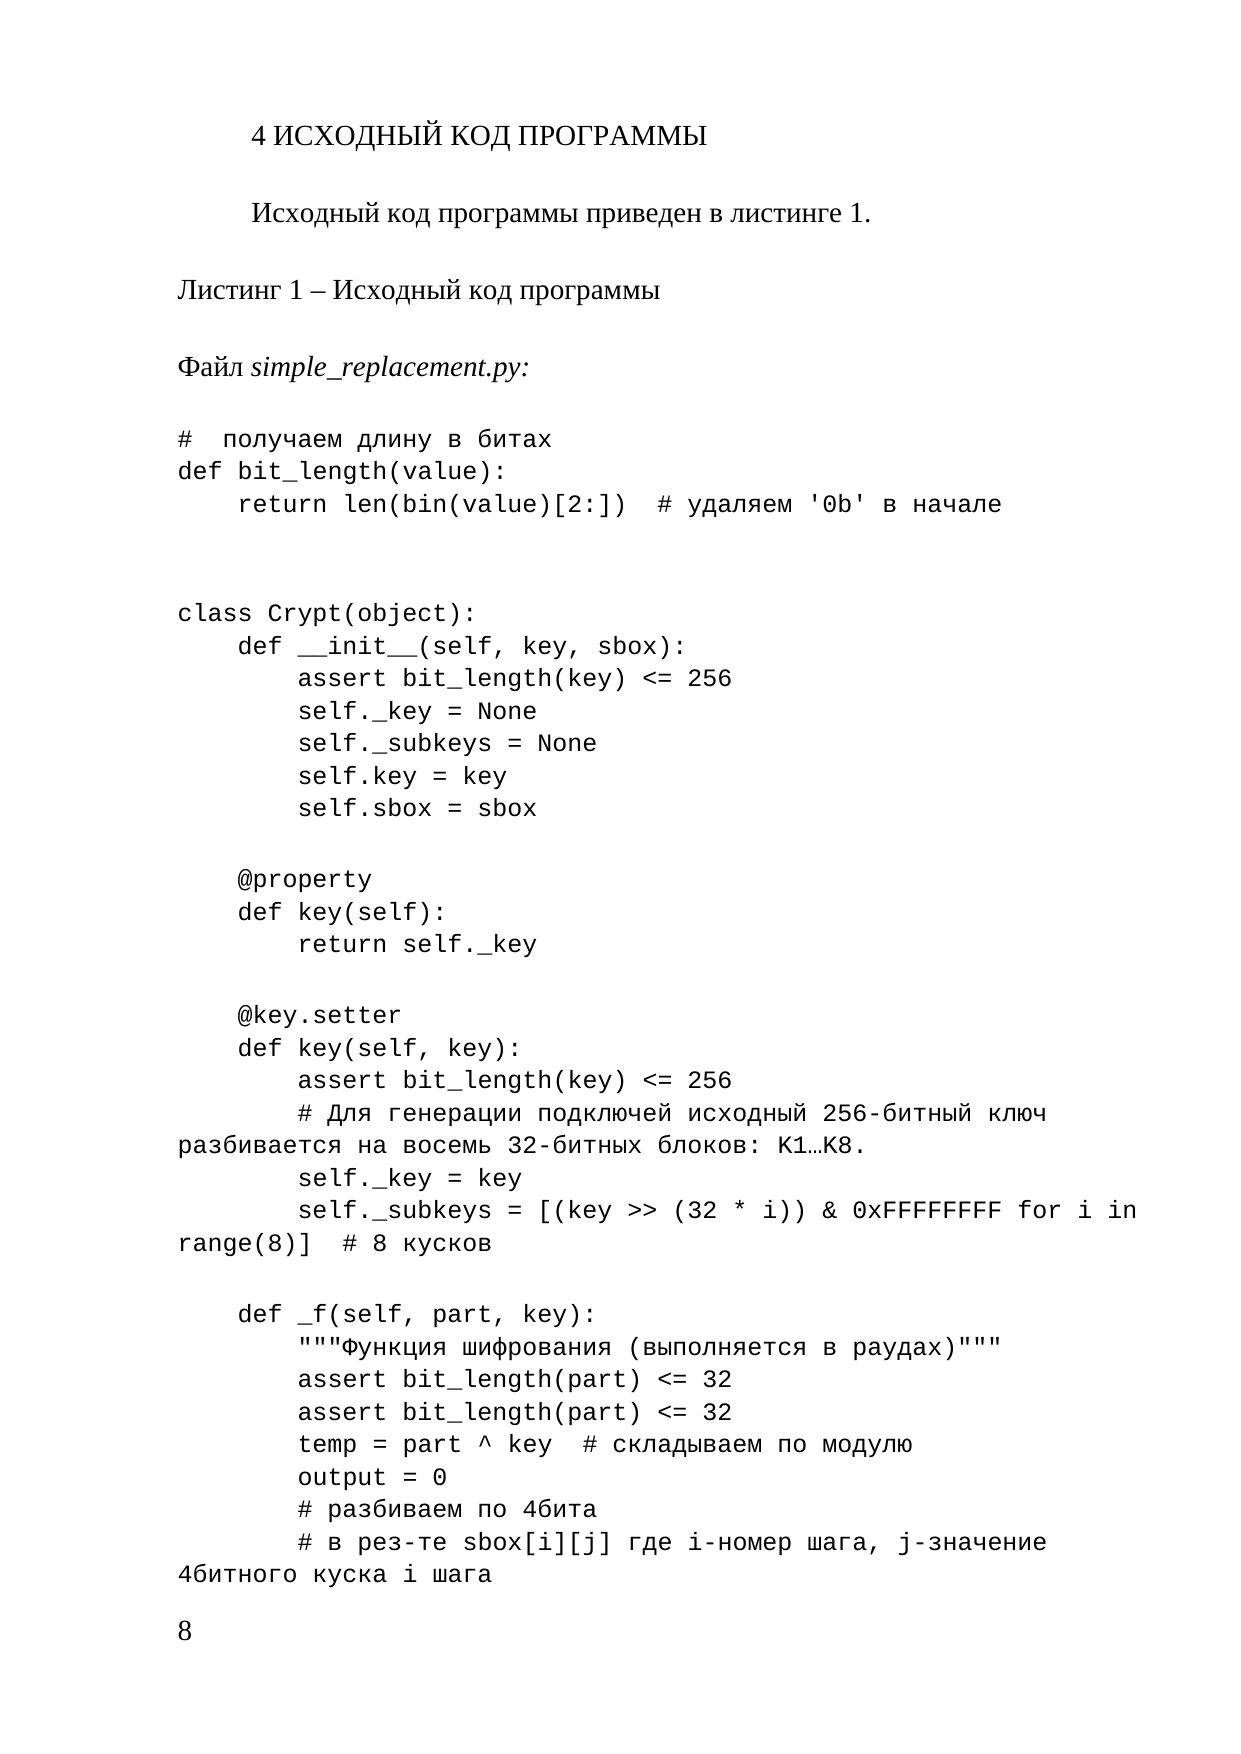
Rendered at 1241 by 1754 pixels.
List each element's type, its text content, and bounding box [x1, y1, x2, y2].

text self.key = key [177, 763, 1152, 792]
text self.sbox = sbox [177, 796, 1152, 824]
text assert bit_length(key) <= 256 [177, 666, 1152, 694]
text Файл simple_replacement.py: [177, 349, 1152, 383]
text self._key = key [177, 1166, 1152, 1194]
text self._subkeys = None [177, 731, 1152, 759]
text output = 0 [177, 1464, 1152, 1492]
text return len(bin(value)[2:]) # удаляем '0b' в начале [177, 491, 1152, 520]
subtitle 4 ИСХОДНЫЙ КОД ПРОГРАММЫ [177, 118, 1152, 152]
text temp = part ^ key # складываем по модулю [177, 1432, 1152, 1460]
text @property [177, 867, 1152, 895]
text def key(self): [177, 899, 1152, 928]
text def bit_length(value): [177, 459, 1152, 487]
text # Для генерации подключей исходный 256-битный ключ разбивается на восемь 32-битных блоков: K1…K8. [177, 1101, 1152, 1161]
text def __init__(self, key, sbox): [177, 633, 1152, 662]
text """Функция шифрования (выполняется в раудах)""" [177, 1334, 1152, 1362]
text self._key = None [177, 698, 1152, 727]
text @key.setter [177, 1003, 1152, 1031]
text class Crypt(object): [177, 601, 1152, 629]
text self._subkeys = [(key >> (32 * i)) & 0xFFFFFFFF for i in range(8)] # 8 кусков [177, 1198, 1152, 1259]
text return self._key [177, 932, 1152, 960]
text assert bit_length(part) <= 32 [177, 1399, 1152, 1427]
text assert bit_length(key) <= 256 [177, 1068, 1152, 1096]
text # разбиваем по 4бита [177, 1497, 1152, 1525]
text def _f(self, part, key): [177, 1302, 1152, 1330]
text # получаем длину в битах [177, 426, 1152, 455]
text Исходный код программы приведен в листинге 1. [177, 195, 1152, 229]
text # в рез-те sbox[i][j] где i-номер шага, j-значение 4битного куска i шага [177, 1529, 1152, 1590]
text Листинг 1 – Исходный код программы [177, 272, 1152, 306]
text def key(self, key): [177, 1036, 1152, 1064]
text assert bit_length(part) <= 32 [177, 1367, 1152, 1395]
